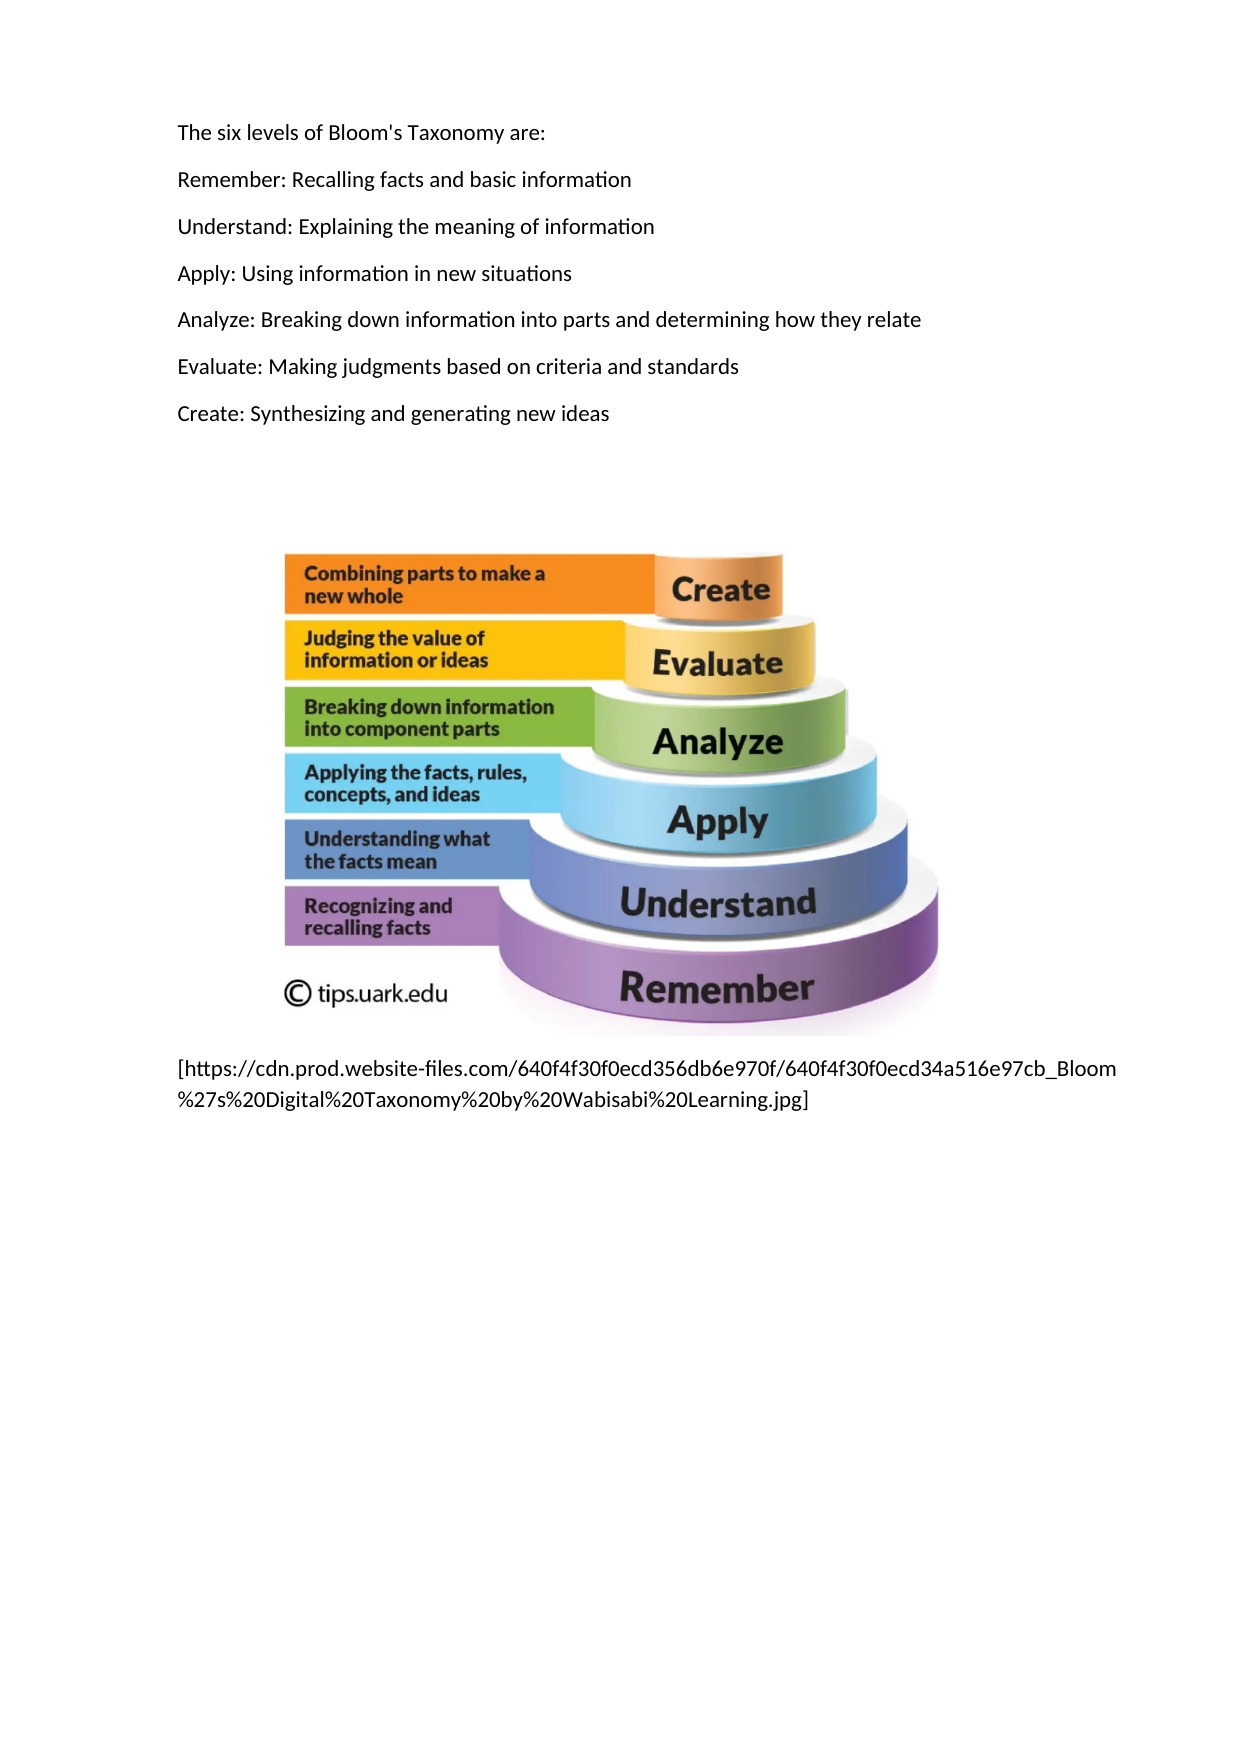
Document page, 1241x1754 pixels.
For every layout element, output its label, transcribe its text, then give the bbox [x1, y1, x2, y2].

text Remember: Recalling facts and basic information [177, 165, 1152, 193]
text The six levels of Bloom's Taxonomy are: [177, 118, 1152, 146]
text Create: Synthesizing and generating new ideas [177, 399, 1152, 427]
text [https://cdn.prod.website-files.com/640f4f30f0ecd356db6e970f/640f4f30f0ecd34a516e97cb_Bloom%27s%20Digital%20Taxonomy%20by%20Wabisabi%20Learning.jpg] [177, 1054, 1152, 1113]
text Understand: Explaining the meaning of information [177, 212, 1152, 240]
text Apply: Using information in new situations [177, 259, 1152, 287]
text Evaluate: Making judgments based on criteria and standards [177, 352, 1152, 381]
text Analyze: Breaking down information into parts and determining how they relate [177, 306, 1152, 334]
picture [177, 540, 1051, 1036]
